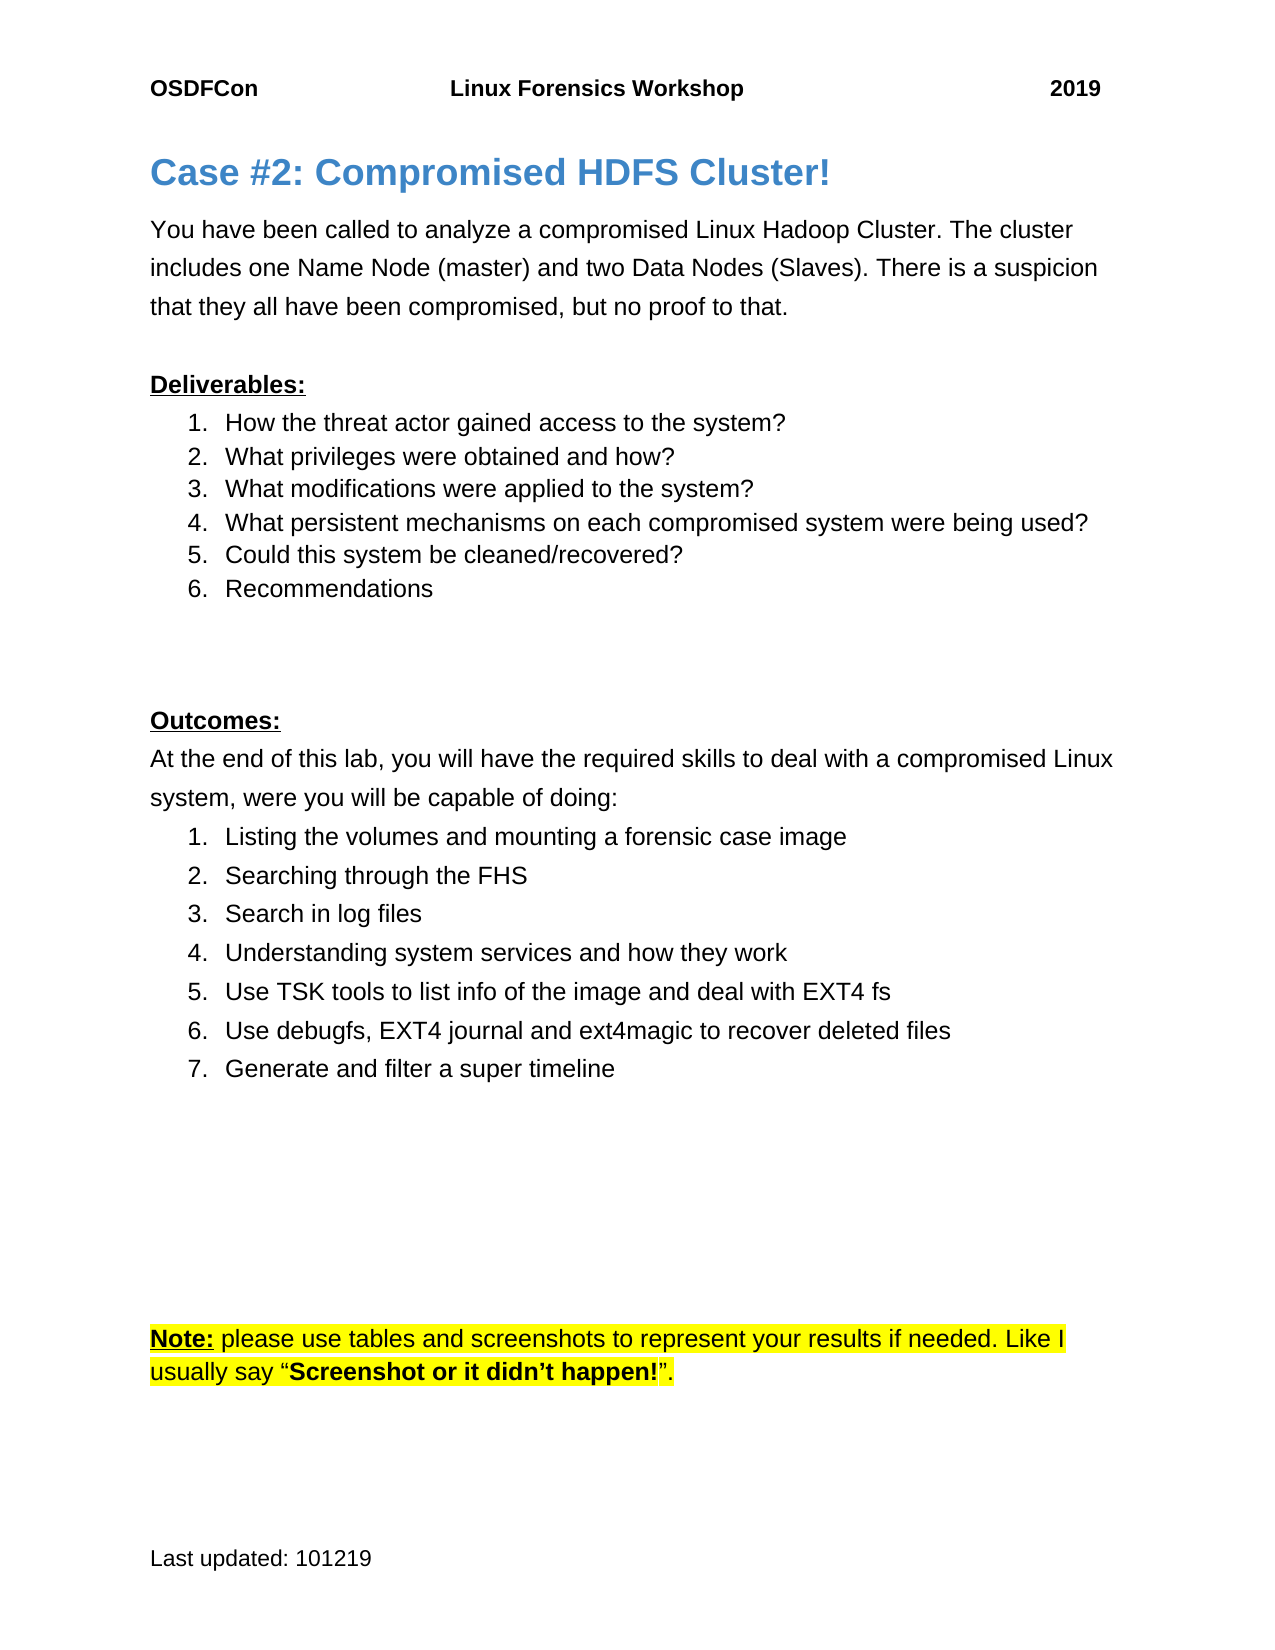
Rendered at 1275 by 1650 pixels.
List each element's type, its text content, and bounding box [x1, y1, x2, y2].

text You have been called to analyze a compromised Linux Hadoop Cluster. The cluster includes one Name Node (master) and two Data Nodes (Slaves). There is a suspicion that they all have been compromised, but no proof to that. [150, 215, 1125, 321]
list What modifications were applied to the system? [187, 474, 1125, 503]
list What privileges were obtained and how? [187, 441, 1125, 470]
text Outcomes: [150, 706, 1125, 734]
list Could this system be cleaned/recovered? [187, 541, 1125, 569]
list How the threat actor gained access to the system? [187, 408, 1125, 437]
list Use debugfs, EXT4 journal and ext4magic to recover deleted files [187, 1016, 1125, 1044]
list Recommendations [187, 573, 1125, 602]
list Use TSK tools to list info of the image and deal with EXT4 fs [187, 977, 1125, 1006]
text Deliverables: [150, 370, 1125, 398]
list Understanding system services and how they work [187, 938, 1125, 967]
text At the end of this lab, you will have the required skills to deal with a compromised Linux system, were you will be capable of doing: [150, 744, 1125, 812]
text Note: please use tables and screenshots to represent your results if needed. Like I usually say “Screenshot or it didn’t happen!”. [150, 1324, 1125, 1386]
list Generate and filter a super timeline [187, 1054, 1125, 1083]
list Listing the volumes and mounting a forensic case image [187, 822, 1125, 851]
title Case #2: Compromised HDFS Cluster! [150, 150, 1125, 193]
list What persistent mechanisms on each compromised system were being used? [187, 507, 1125, 536]
list Searching through the FHS [187, 861, 1125, 889]
list Search in log files [187, 899, 1125, 928]
